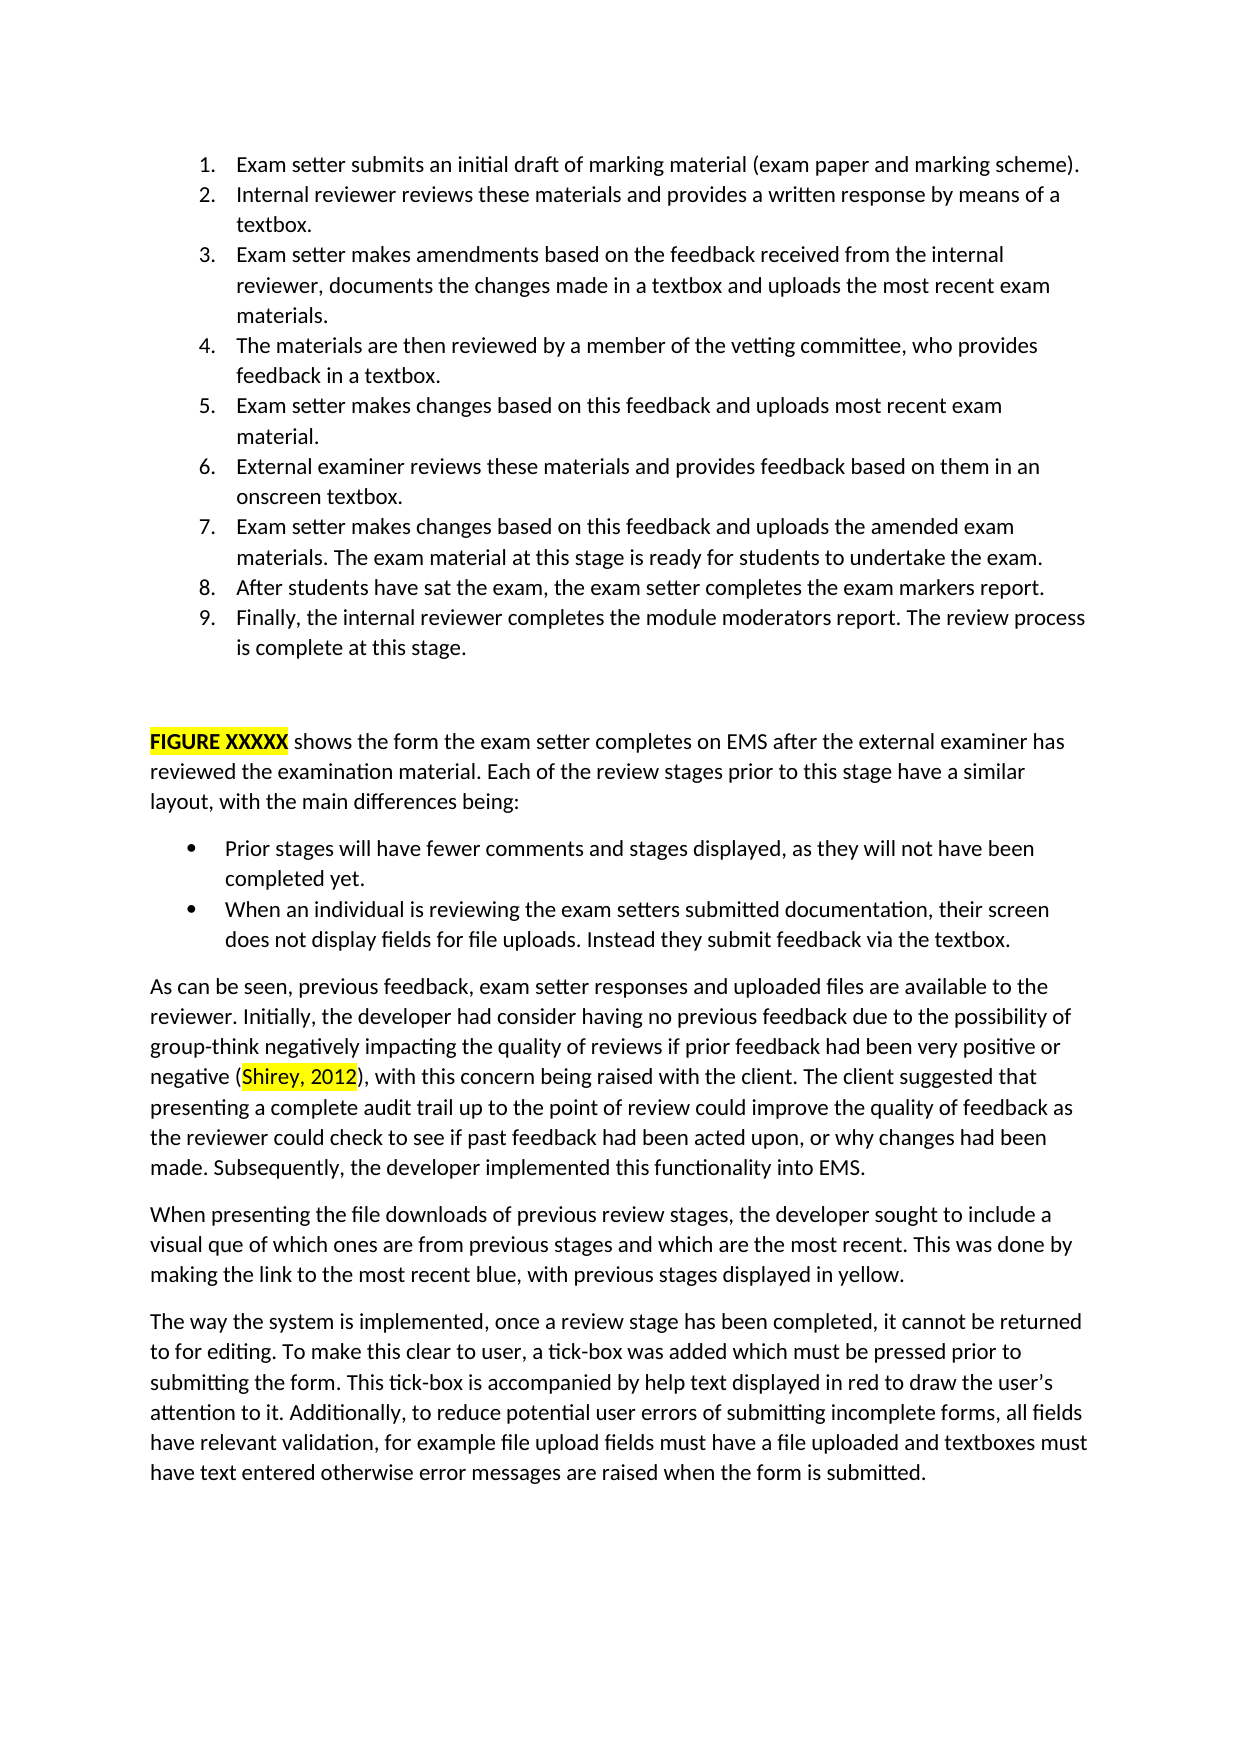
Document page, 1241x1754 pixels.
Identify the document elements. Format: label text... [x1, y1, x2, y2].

list External examiner reviews these materials and provides feedback based on them in an onscreen textbox. [198, 452, 1090, 510]
text FIGURE XXXXX shows the form the exam setter completes on EMS after the external examiner has reviewed the examination material. Each of the review stages prior to this stage have a similar layout, with the main differences being: [150, 727, 1090, 816]
list Exam setter makes changes based on this feedback and uploads the amended exam materials. The exam material at this stage is ready for students to undertake the exam. [198, 512, 1090, 571]
text As can be seen, previous feedback, exam setter responses and uploaded files are available to the reviewer. Initially, the developer had consider having no previous feedback due to the possibility of group-think negatively impacting the quality of reviews if prior feedback had been very positive or negative (Shirey, 2012), with this concern being raised with the client. The client suggested that presenting a complete audit trail up to the point of review could improve the quality of feedback as the reviewer could check to see if past feedback had been acted upon, or why changes had been made. Subsequently, the developer implemented this functionality into EMS. [150, 972, 1090, 1181]
text The way the system is implemented, once a review stage has been completed, it cannot be returned to for editing. To make this clear to user, a tick-box was added which must be pressed prior to submitting the form. This tick-box is accompanied by help text displayed in red to draw the user’s attention to it. Additionally, to reduce potential user errors of submitting incomplete forms, all fields have relevant validation, for example file upload fields must have a file uploaded and textboxes must have text entered otherwise error messages are raised when the form is submitted. [150, 1307, 1090, 1486]
list The materials are then reviewed by a member of the vetting committee, who provides feedback in a textbox. [198, 331, 1090, 389]
list Finally, the internal reviewer completes the module moderators report. The review process is complete at this stage. [198, 603, 1090, 661]
list When an individual is reviewing the exam setters submitted documentation, their screen does not display fields for file uploads. Instead they submit feedback via the textbox. [187, 895, 1090, 953]
list After students have sat the exam, the exam setter completes the exam markers report. [198, 573, 1090, 601]
list Exam setter makes amendments based on the feedback received from the internal reviewer, documents the changes made in a textbox and uploads the most recent exam materials. [198, 241, 1090, 329]
text When presenting the file downloads of previous review stages, the developer sought to include a visual que of which ones are from previous stages and which are the most recent. This was done by making the link to the most recent blue, with previous stages displayed in yellow. [150, 1200, 1090, 1288]
list Prior stages will have fewer comments and stages displayed, as they will not have been completed yet. [187, 834, 1090, 893]
list Exam setter makes changes based on this feedback and uploads most recent exam material. [198, 392, 1090, 450]
list Exam setter submits an initial draft of marking material (exam paper and marking scheme). [198, 150, 1090, 178]
list Internal reviewer reviews these materials and provides a written response by means of a textbox. [198, 180, 1090, 238]
